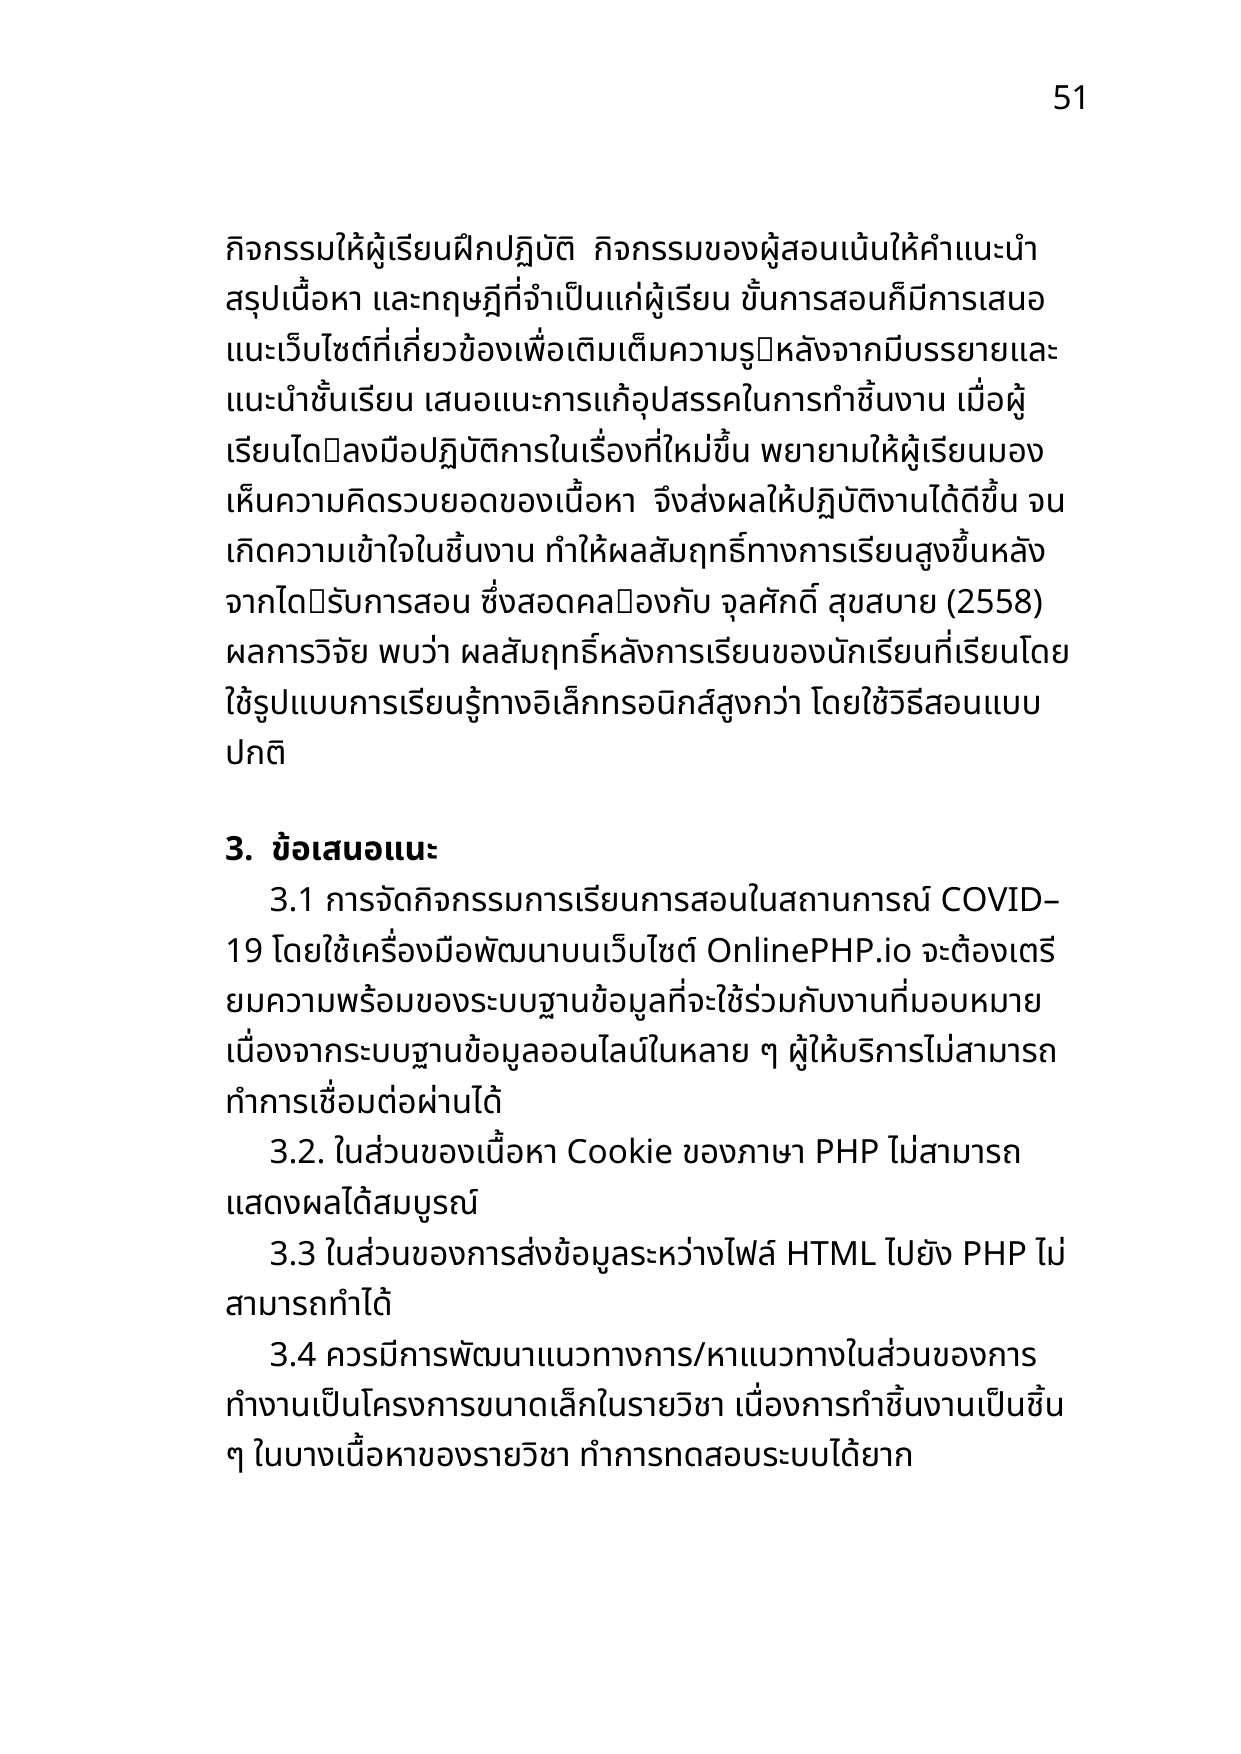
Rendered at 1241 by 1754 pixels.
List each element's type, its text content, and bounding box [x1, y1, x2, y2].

text 3.2. ในส่วนของเนื้อหา Cookie ของภาษา PHP ไม่สามารถแสดงผลได้สมบูรณ์ [225, 1128, 1090, 1229]
text 3.3 ในส่วนของการส่งข้อมูลระหว่างไฟล์ HTML ไปยัง PHP ไม่สามารถทำได้ [225, 1229, 1090, 1330]
text 3.1 การจัดกิจกรรมการเรียนการสอนในสถานการณ์ COVID–19 โดยใช้เครื่องมือพัฒนาบนเว็บไซต์ OnlinePHP.io จะต้องเตรียมความพร้อมของระบบฐานข้อมูลที่จะใช้ร่วมกับงานที่มอบหมาย เนื่องจากระบบฐานข้อมูลออนไลน์ในหลาย ๆ ผู้ให้บริการไม่สามารถทำการเชื่อมต่อผ่านได้ [225, 876, 1090, 1128]
text 3.4 ควรมีการพัฒนาแนวทางการ/หาแนวทางในส่วนของการทำงานเป็นโครงการขนาดเล็กในรายวิชา เนื่องการทำชิ้นงานเป็นชิ้น ๆ ในบางเนื้อหาของรายวิชา ทำการทดสอบระบบได้ยาก [225, 1330, 1090, 1482]
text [225, 225, 1090, 780]
text 3. ข้อเสนอแนะ [225, 825, 1090, 876]
